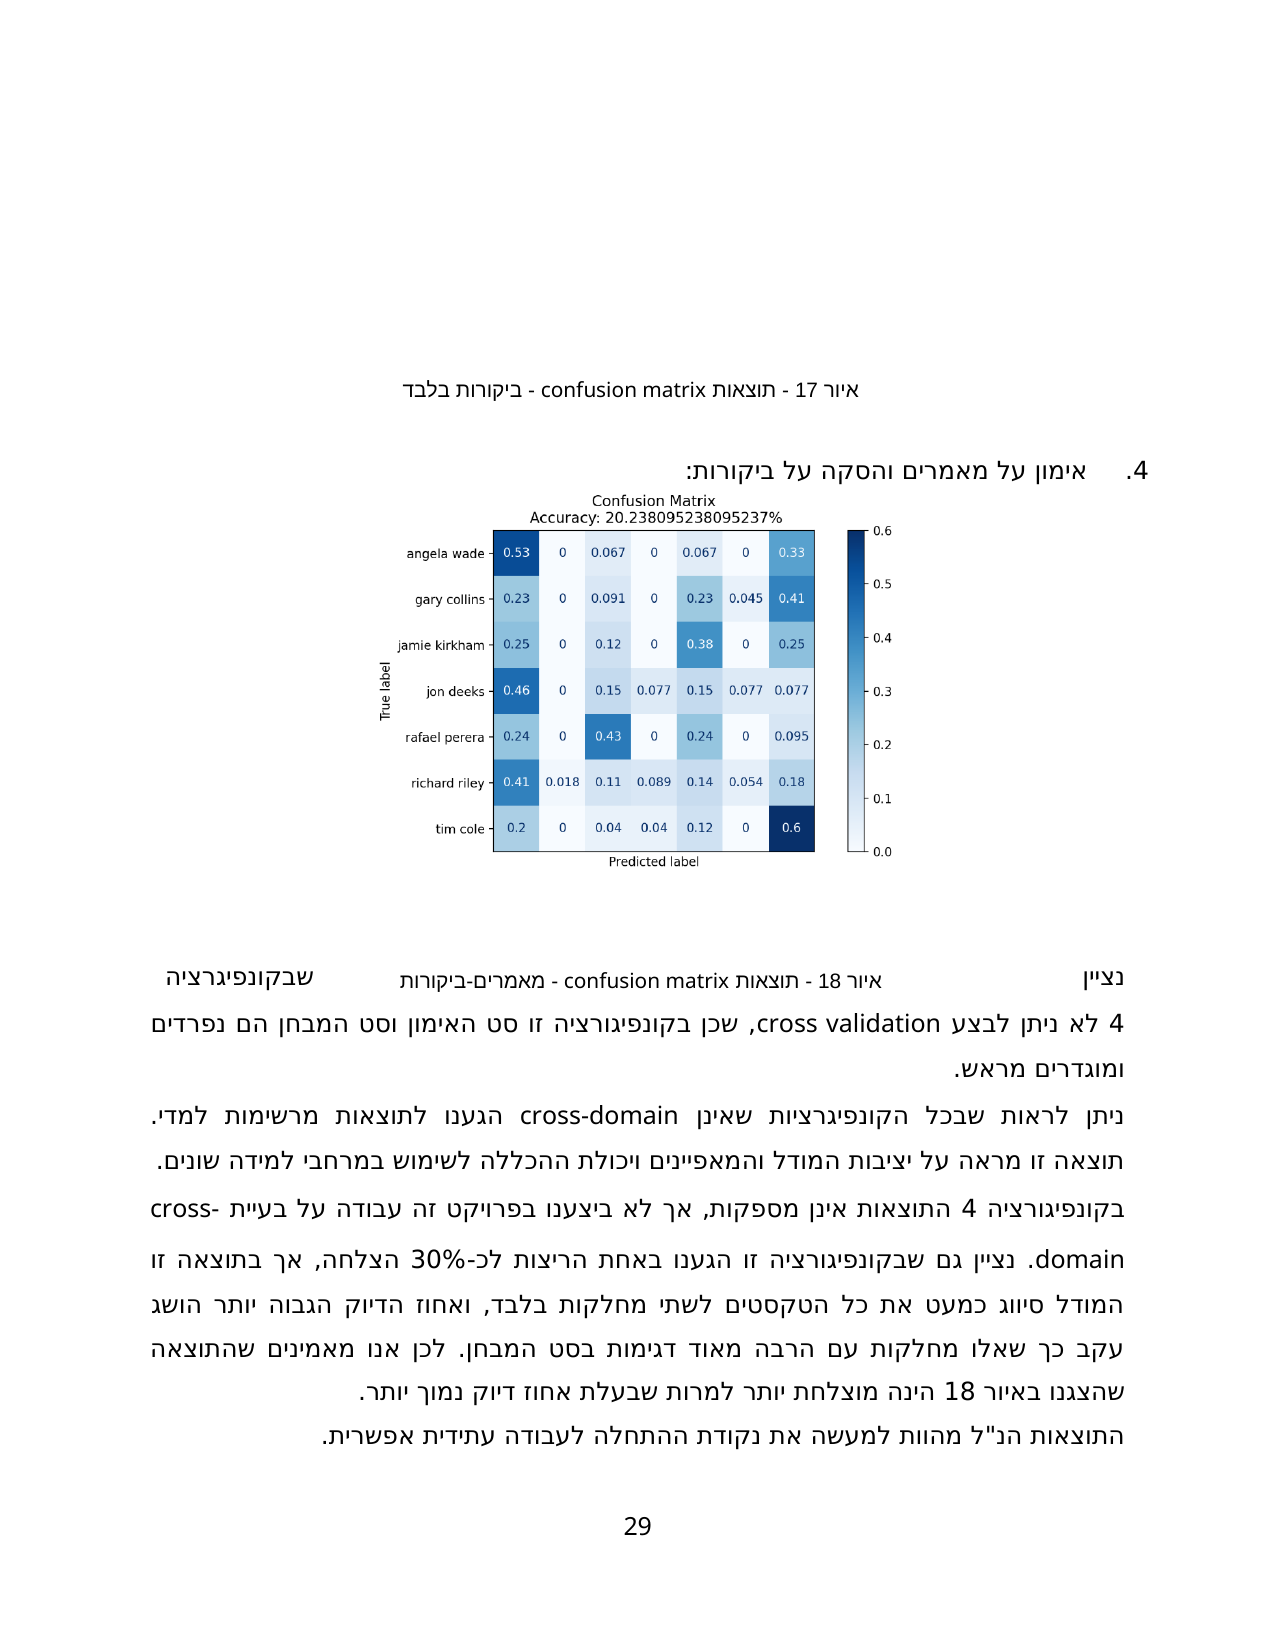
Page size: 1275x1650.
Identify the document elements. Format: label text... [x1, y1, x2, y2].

text ניתן לראות שבכל הקונפיגרציות שאינן cross-domain הגענו לתוצאות מרשימות למדי. תוצאה זו מראה על יציבות המודל והמאפיינים ויכולת ההכללה לשימוש במרחבי למידה שונים. [150, 1098, 1125, 1176]
list אימון על מאמרים והסקה על ביקורות: [150, 456, 1125, 485]
text התוצאות הנ"ל מהוות למעשה את נקודת ההתחלה לעבודה עתידית אפשרית. [150, 1421, 1125, 1450]
picture [358, 491, 936, 875]
text בקונפיגורציה 4 התוצאות אינן מספקות, אך לא ביצענו בפרויקט זה עבודה על בעיית cross-domain. נציין גם שבקונפיגורציה זו הגענו באחת הריצות לכ-30% הצלחה, אך בתוצאה זו המודל סיווג כמעט את כל הטקסטים לשתי מחלקות בלבד, ואחוז הדיוק הגבוה יותר הושג עקב כך שאלו מחלקות עם הרבה מאוד דגימות בסט המבחן. לכן אנו מאמינים שהתוצאה שהצגנו באיור 18 הינה מוצלחת יותר למרות שבעלת אחוז דיוק נמוך יותר. [150, 1190, 1125, 1407]
text נציין שבקונפיגרציה 4 לא ניתן לבצע cross validation, שכן בקונפיגורציה זו סט האימון וסט המבחן הם נפרדים ומוגדרים מראש. [150, 962, 1125, 1083]
